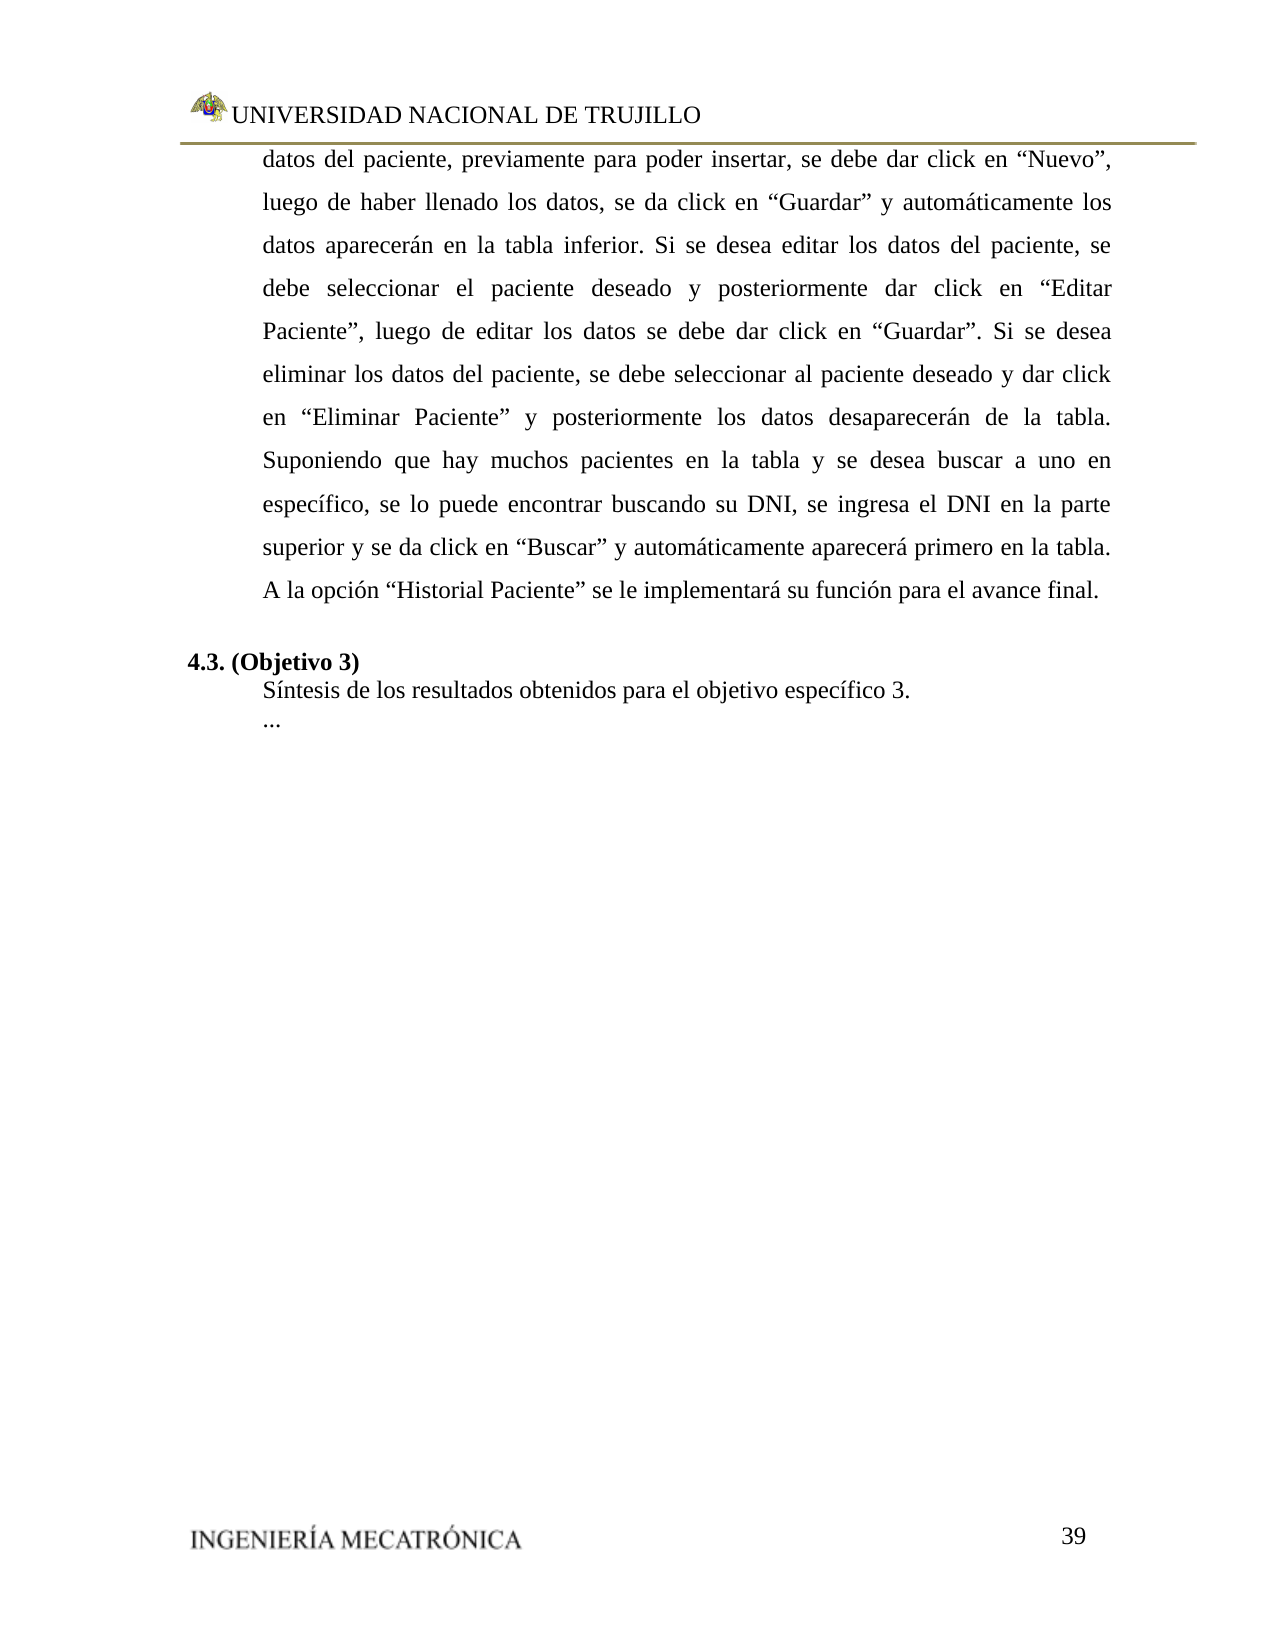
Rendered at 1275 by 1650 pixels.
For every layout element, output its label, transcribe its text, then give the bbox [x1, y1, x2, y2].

text Síntesis de los resultados obtenidos para el objetivo específico 3. [262, 676, 1112, 704]
picture [190, 91, 228, 123]
text ... [262, 704, 1112, 733]
picture [176, 1509, 569, 1570]
subtitle (Objetivo 3) [187, 647, 1112, 676]
